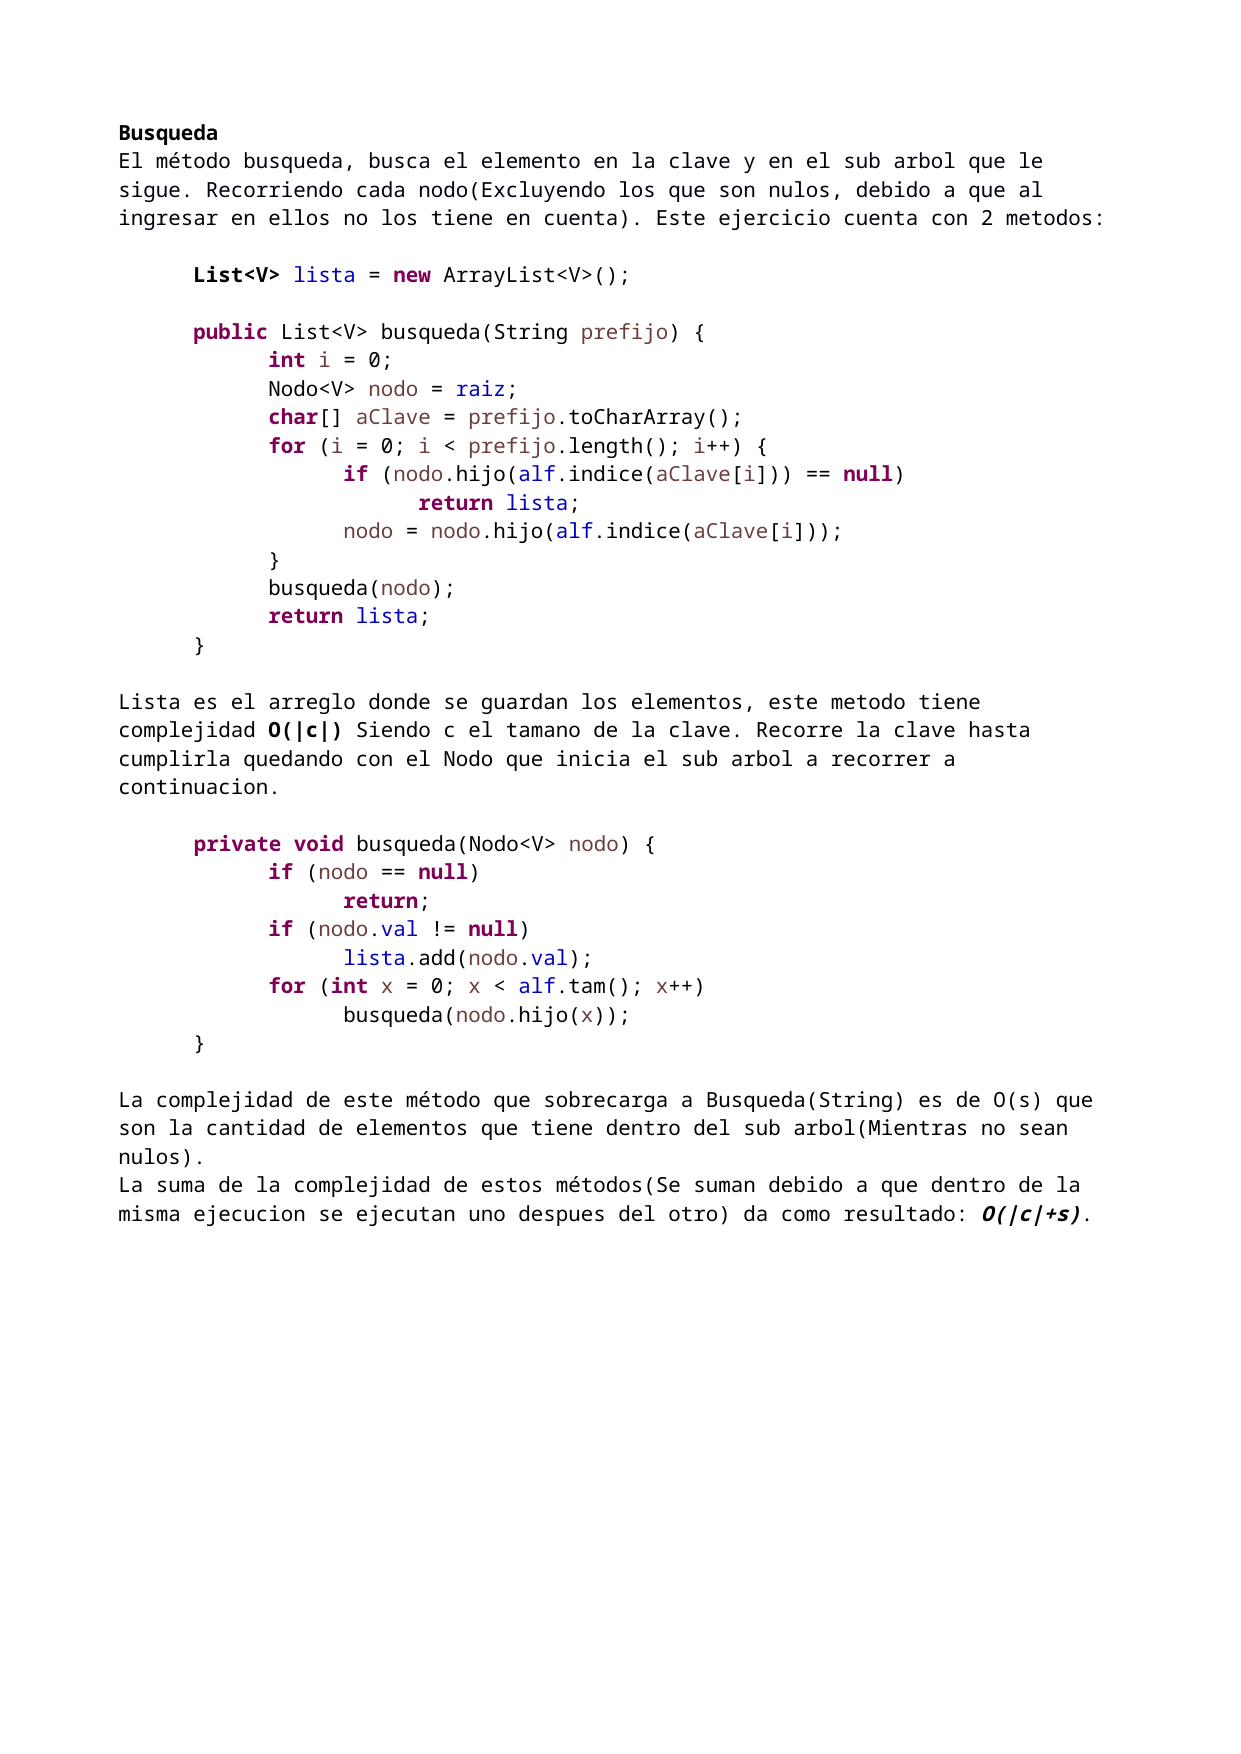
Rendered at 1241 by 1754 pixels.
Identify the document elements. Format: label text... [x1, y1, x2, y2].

text La complejidad de este método que sobrecarga a Busqueda(String) es de O(s) que son la cantidad de elementos que tiene dentro del sub arbol(Mientras no sean nulos). [118, 1085, 1122, 1170]
text Nodo<V> nodo = raiz; [118, 374, 1122, 402]
text nodo = nodo.hijo(alf.indice(aClave[i])); [118, 516, 1122, 545]
text Lista es el arreglo donde se guardan los elementos, este metodo tiene complejidad O(|c|) Siendo c el tamano de la clave. Recorre la clave hasta cumplirla quedando con el Nodo que inicia el sub arbol a recorrer a continuacion. [118, 687, 1122, 801]
text List<V> lista = new ArrayList<V>(); [118, 260, 1122, 289]
text La suma de la complejidad de estos métodos(Se suman debido a que dentro de la misma ejecucion se ejecutan uno despues del otro) da como resultado: O(|c|+s). [118, 1170, 1122, 1227]
text busqueda(nodo); [118, 573, 1122, 602]
text } [118, 630, 1122, 658]
text for (i = 0; i < prefijo.length(); i++) { [118, 431, 1122, 459]
text } [118, 545, 1122, 573]
text int i = 0; [118, 346, 1122, 374]
text return; [118, 886, 1122, 914]
text public List<V> busqueda(String prefijo) { [118, 317, 1122, 346]
text El método busqueda, busca el elemento en la clave y en el sub arbol que le sigue. Recorriendo cada nodo(Excluyendo los que son nulos, debido a que al ingresar en ellos no los tiene en cuenta). Este ejercicio cuenta con 2 metodos: [118, 147, 1122, 232]
text char[] aClave = prefijo.toCharArray(); [118, 402, 1122, 431]
text for (int x = 0; x < alf.tam(); x++) [118, 971, 1122, 1000]
text } [118, 1028, 1122, 1057]
text return lista; [118, 488, 1122, 516]
text private void busqueda(Nodo<V> nodo) { [118, 829, 1122, 857]
text return lista; [118, 602, 1122, 630]
text Busqueda [118, 118, 1122, 147]
text if (nodo.val != null) [118, 914, 1122, 943]
text if (nodo == null) [118, 857, 1122, 886]
text if (nodo.hijo(alf.indice(aClave[i])) == null) [118, 459, 1122, 488]
text lista.add(nodo.val); [118, 943, 1122, 971]
text busqueda(nodo.hijo(x)); [118, 1000, 1122, 1028]
